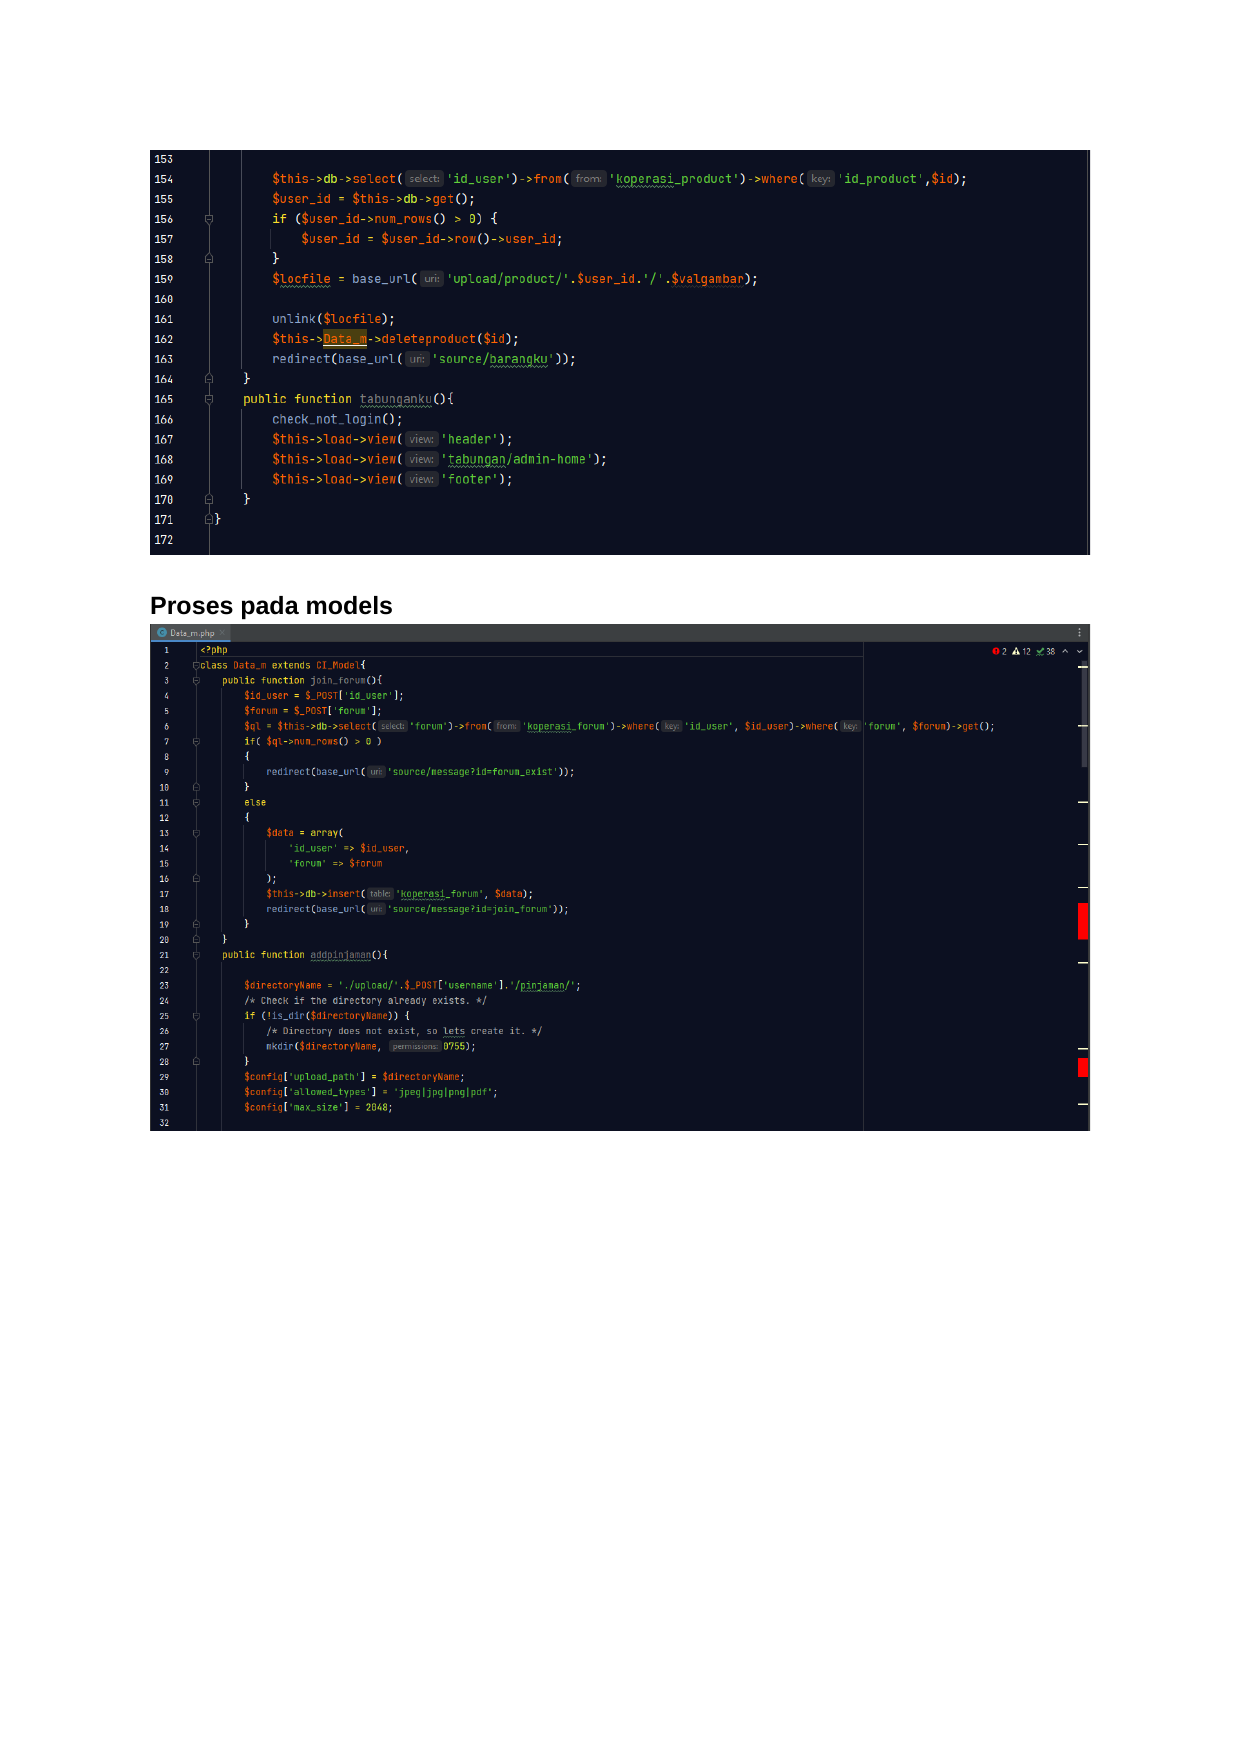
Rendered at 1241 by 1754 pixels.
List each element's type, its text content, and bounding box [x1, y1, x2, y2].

picture [150, 624, 1091, 1131]
text Proses pada models [150, 591, 1090, 620]
picture [150, 150, 1091, 555]
